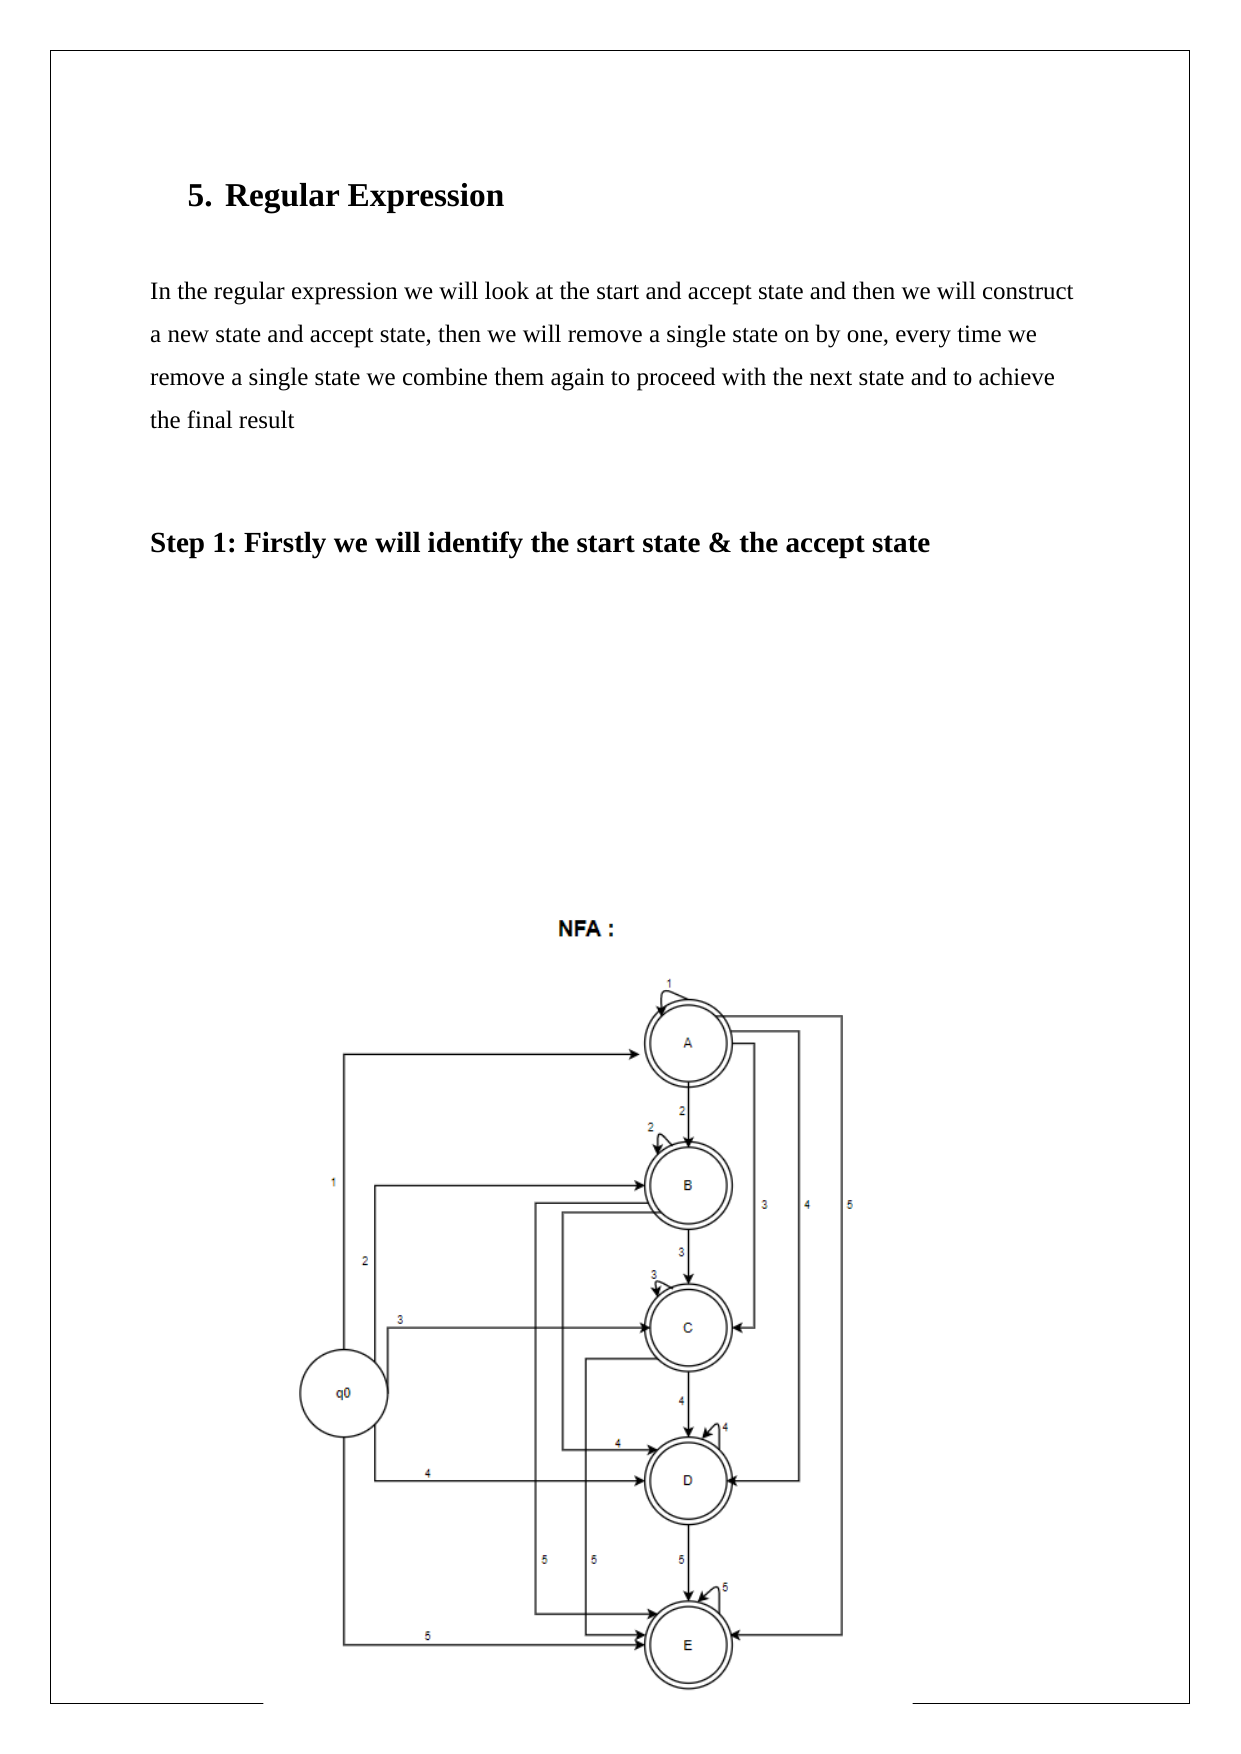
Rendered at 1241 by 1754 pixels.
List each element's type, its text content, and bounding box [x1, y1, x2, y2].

picture [263, 894, 913, 1714]
subtitle Regular Expression [187, 175, 1090, 213]
text Step 1: Firstly we will identify the start state & the accept state [150, 526, 1090, 559]
text In the regular expression we will look at the start and accept state and then we will construct a new state and accept state, then we will remove a single state on by one, every time we remove a single state we combine them again to proceed with the next state and to achieve the final result [150, 276, 1090, 434]
